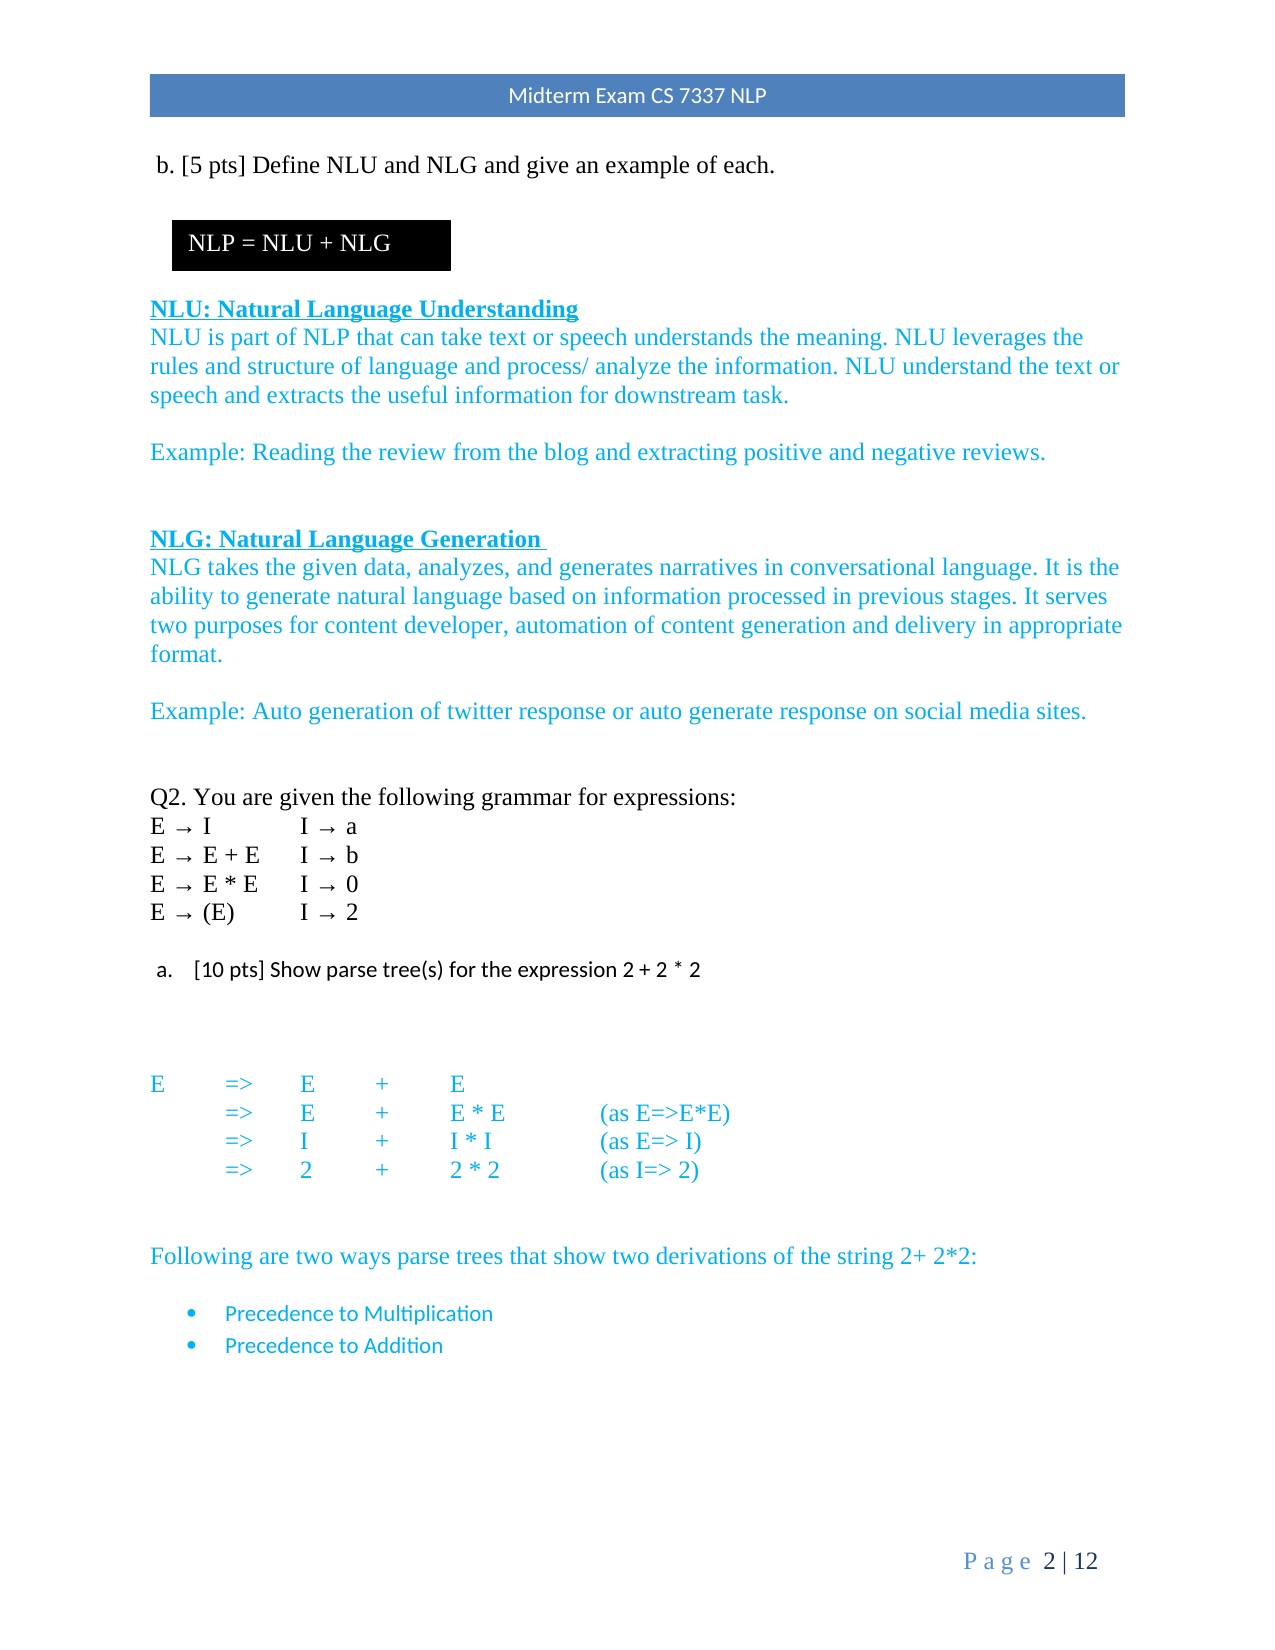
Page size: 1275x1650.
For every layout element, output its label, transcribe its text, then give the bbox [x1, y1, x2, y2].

text NLG: Natural Language Generation [150, 524, 1125, 552]
text E → E + E I → b [150, 840, 1125, 869]
list [10 pts] Show parse tree(s) for the expression 2 + 2 * 2 [156, 955, 1125, 983]
text => E + E * E (as E=>E*E) [150, 1098, 1125, 1126]
text => I + I * I (as E=> I) [150, 1126, 1125, 1155]
text NLU: Natural Language Understanding [150, 294, 1125, 322]
list Precedence to Addition [187, 1331, 1125, 1359]
text E → I I → a [150, 811, 1125, 840]
text E → E * E I → 0 [150, 869, 1125, 897]
text => 2 + 2 * 2 (as I=> 2) [150, 1155, 1125, 1184]
text b. [5 pts] Define NLU and NLG and give an example of each. [150, 150, 1125, 179]
text Following are two ways parse trees that show two derivations of the string 2+ 2*2: [150, 1241, 1125, 1270]
list Precedence to Multiplication [187, 1299, 1125, 1327]
text NLG takes the given data, analyzes, and generates narratives in conversational language. It is the ability to generate natural language based on information processed in previous stages. It serves two purposes for content developer, automation of content generation and delivery in appropriate format. [150, 552, 1125, 667]
text NLU is part of NLP that can take text or speech understands the meaning. NLU leverages the rules and structure of language and process/ analyze the information. NLU understand the text or speech and extracts the useful information for downstream task. [150, 322, 1125, 409]
text Example: Auto generation of twitter response or auto generate response on social media sites. [150, 696, 1125, 725]
text E => E + E [150, 1069, 1125, 1098]
text Example: Reading the review from the blog and extracting positive and negative reviews. [150, 437, 1125, 466]
text Q2. You are given the following grammar for expressions: [150, 782, 1125, 811]
text E → (E) I → 2 [150, 897, 1125, 926]
